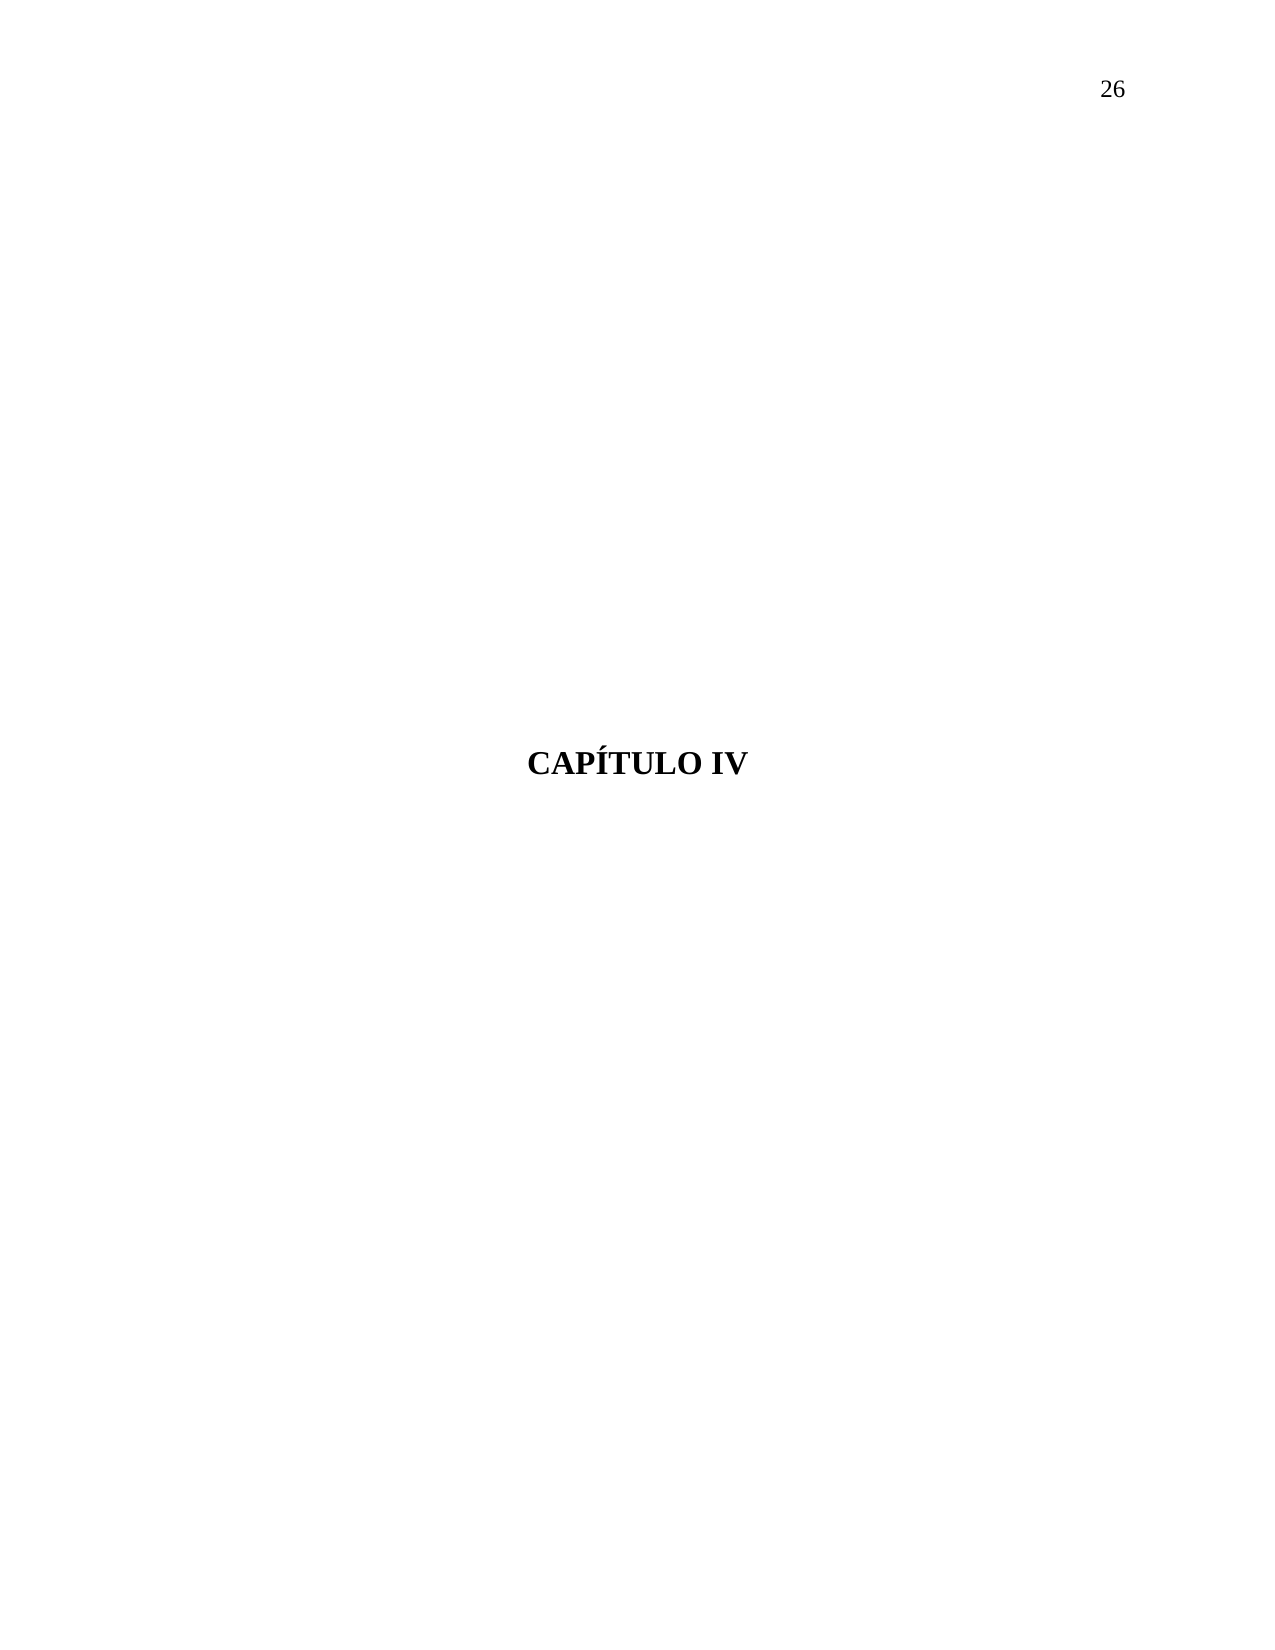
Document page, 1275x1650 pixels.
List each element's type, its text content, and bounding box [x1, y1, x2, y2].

text CAPÍTULO IV [150, 743, 1125, 781]
